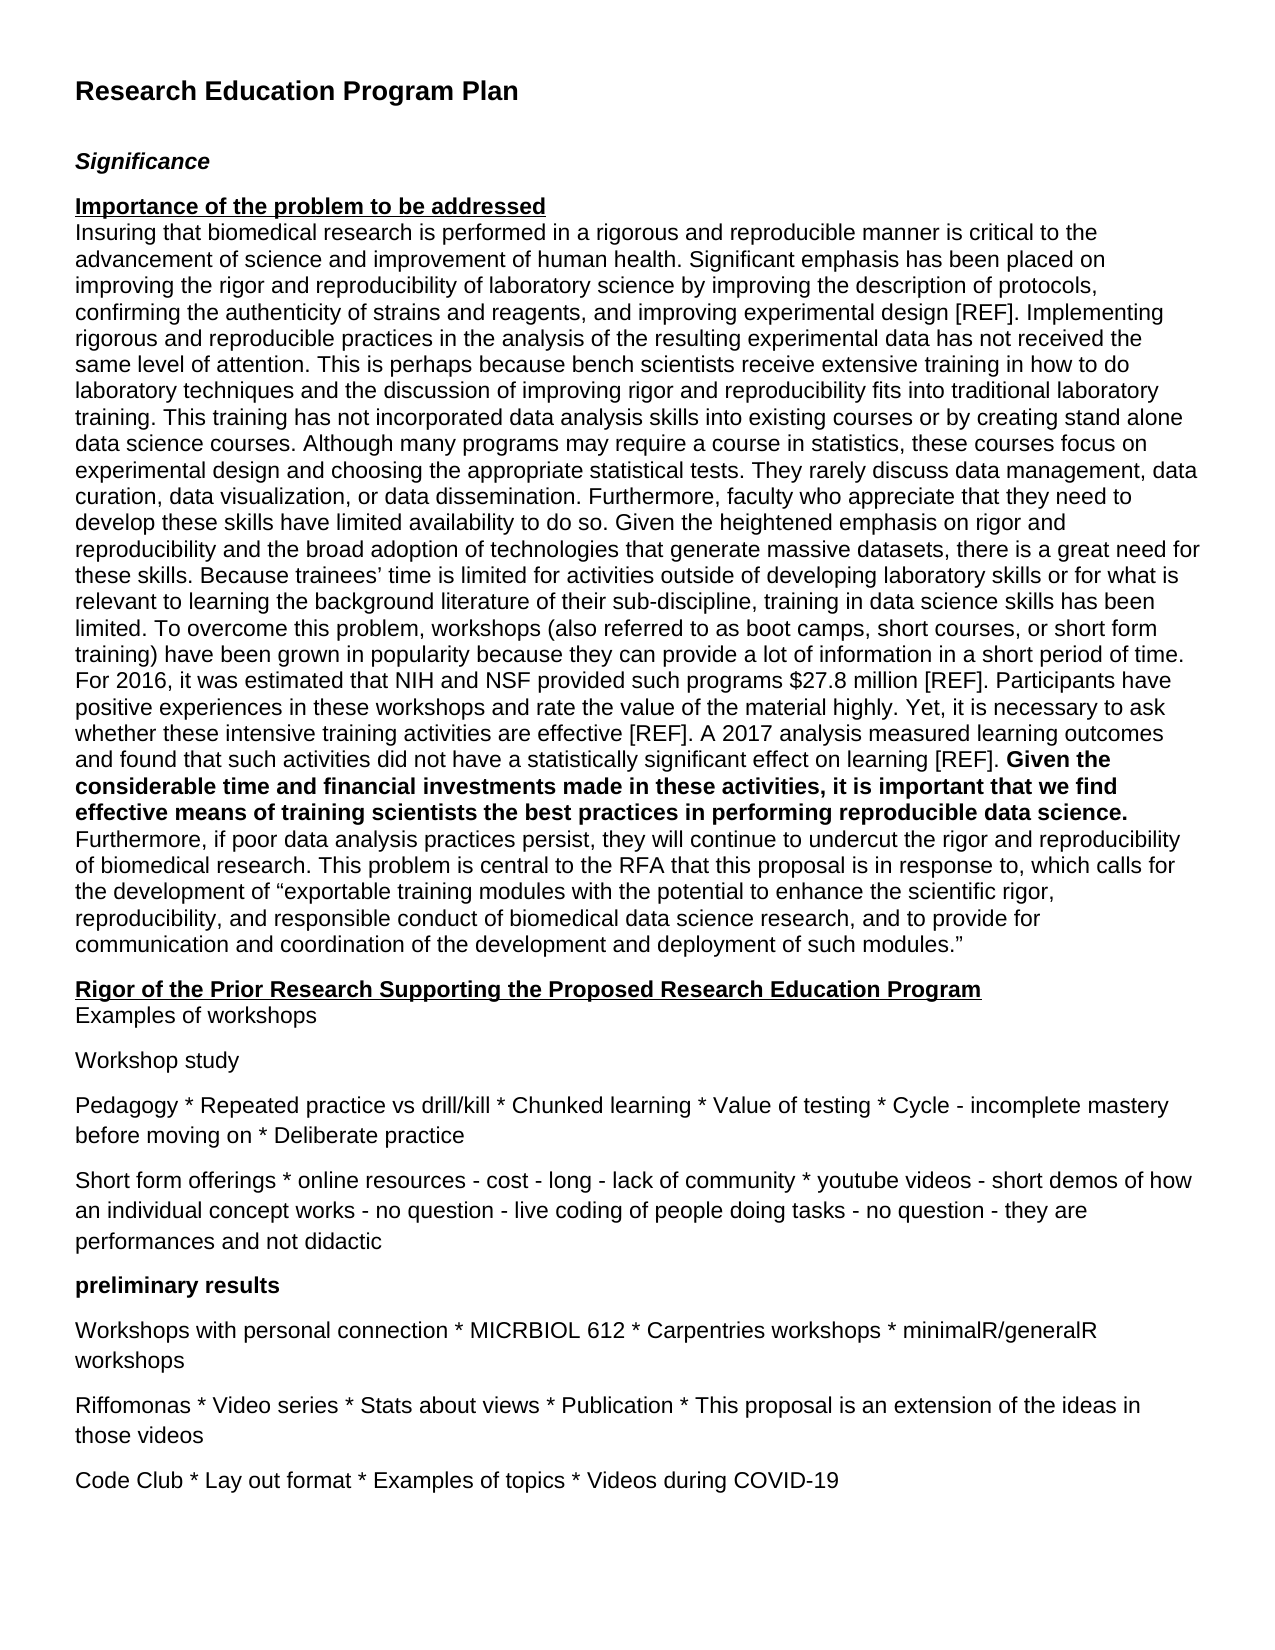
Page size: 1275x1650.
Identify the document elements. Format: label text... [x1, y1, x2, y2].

subtitle Research Education Program Plan [75, 75, 1200, 106]
text preliminary results [75, 1272, 1200, 1299]
text Workshops with personal connection * MICRBIOL 612 * Carpentries workshops * minimalR/generalR workshops [75, 1317, 1200, 1374]
text Riffomonas * Video series * Stats about views * Publication * This proposal is an extension of the ideas in those videos [75, 1392, 1200, 1449]
subtitle Importance of the problem to be addressed [75, 193, 1200, 219]
text Pedagogy * Repeated practice vs drill/kill * Chunked learning * Value of testing * Cycle - incomplete mastery before moving on * Deliberate practice [75, 1092, 1200, 1149]
text Workshop study [75, 1047, 1200, 1074]
text Short form offerings * online resources - cost - long - lack of community * youtube videos - short demos of how an individual concept works - no question - live coding of people doing tasks - no question - they are performances and not didactic [75, 1167, 1200, 1254]
text Code Club * Lay out format * Examples of topics * Videos during COVID-19 [75, 1467, 1200, 1494]
subtitle Rigor of the Prior Research Supporting the Proposed Research Education Program [75, 976, 1200, 1002]
subtitle Significance [75, 148, 1200, 174]
